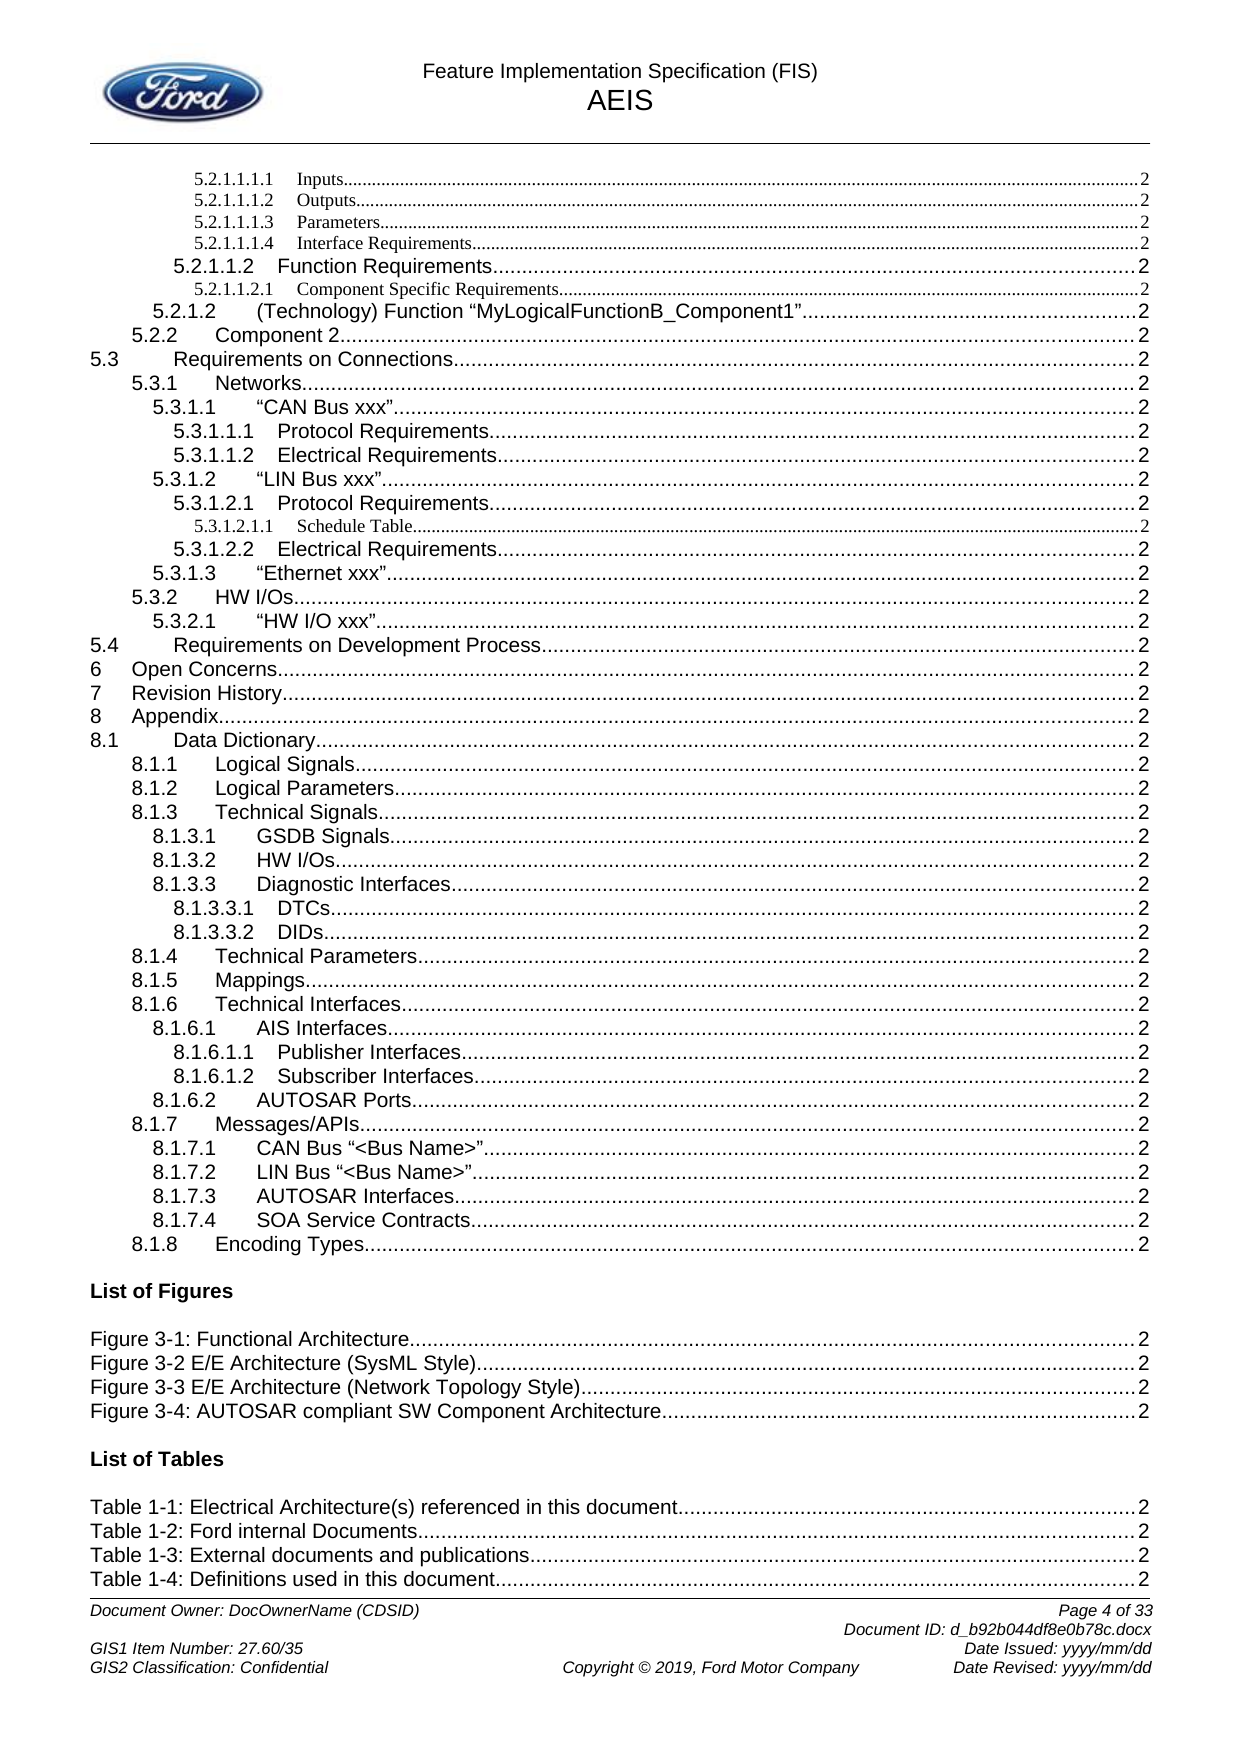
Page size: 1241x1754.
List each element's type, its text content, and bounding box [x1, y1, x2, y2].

text 8.1.7.4 SOA Service Contracts 2 [152, 1207, 1150, 1231]
text 8.1.7.1 CAN Bus “<Bus Name>” 2 [152, 1136, 1150, 1159]
text Table 1-3: External documents and publications 2 [90, 1543, 1150, 1567]
text 7 Revision History 2 [90, 680, 1150, 704]
text 8.1.3.2 HW I/Os 2 [152, 848, 1150, 872]
text Table 1-4: Definitions used in this document 2 [90, 1567, 1150, 1591]
text 5.2.1.1.2.1 Component Specific Requirements 2 [194, 278, 1150, 299]
text 5.3.1.1.2 Electrical Requirements 2 [173, 443, 1150, 467]
text 5.2.1.2 (Technology) Function “MyLogicalFunctionB_Component1” 2 [152, 299, 1150, 323]
text 8.1.8 Encoding Types 2 [131, 1231, 1150, 1255]
text 8.1.6.1 AIS Interfaces 2 [152, 1016, 1150, 1040]
text 8.1.6.2 AUTOSAR Ports 2 [152, 1088, 1150, 1112]
text 8.1.6.1.2 Subscriber Interfaces 2 [173, 1064, 1150, 1088]
text 8.1.2 Logical Parameters 2 [131, 776, 1150, 800]
text 8 Appendix 2 [90, 704, 1150, 728]
text 5.2.1.1.1.1 Inputs 2 [194, 168, 1150, 189]
text 5.3.1.2.2 Electrical Requirements 2 [173, 537, 1150, 561]
text List of Tables [90, 1447, 1150, 1471]
text 8.1.4 Technical Parameters 2 [131, 944, 1150, 968]
text 8.1.6 Technical Interfaces 2 [131, 992, 1150, 1016]
text 5.3.2.1 “HW I/O xxx” 2 [152, 608, 1150, 632]
text List of Figures [90, 1279, 1150, 1303]
text 5.2.1.1.1.4 Interface Requirements 2 [194, 232, 1150, 254]
text Table 1-1: Electrical Architecture(s) referenced in this document 2 [90, 1495, 1150, 1519]
text 5.2.2 Component 2 2 [131, 323, 1150, 347]
text 6 Open Concerns 2 [90, 656, 1150, 680]
text 8.1.1 Logical Signals 2 [131, 752, 1150, 776]
text 5.3.1.1 “CAN Bus xxx” 2 [152, 395, 1150, 419]
text 8.1.3.3.1 DTCs 2 [173, 896, 1150, 920]
picture [83, 43, 283, 143]
text 5.3.1 Networks 2 [131, 371, 1150, 395]
text 8.1.3.3.2 DIDs 2 [173, 920, 1150, 944]
text Figure 3-4: AUTOSAR compliant SW Component Architecture 2 [90, 1399, 1150, 1423]
text Figure 3-3 E/E Architecture (Network Topology Style) 2 [90, 1375, 1150, 1399]
text 8.1 Data Dictionary 2 [90, 728, 1150, 752]
text 5.3 Requirements on Connections 2 [90, 347, 1150, 371]
text 8.1.5 Mappings 2 [131, 968, 1150, 992]
text 8.1.7 Messages/APIs 2 [131, 1112, 1150, 1136]
text Figure 3-1: Functional Architecture 2 [90, 1327, 1150, 1351]
text 5.3.2 HW I/Os 2 [131, 584, 1150, 608]
text 5.3.1.2 “LIN Bus xxx” 2 [152, 467, 1150, 491]
text 8.1.7.2 LIN Bus “<Bus Name>” 2 [152, 1159, 1150, 1183]
text 5.3.1.2.1.1 Schedule Table 2 [194, 515, 1150, 537]
text 5.2.1.1.1.3 Parameters 2 [194, 211, 1150, 232]
text 5.3.1.2.1 Protocol Requirements 2 [173, 491, 1150, 515]
text 8.1.3 Technical Signals 2 [131, 800, 1150, 824]
text 8.1.6.1.1 Publisher Interfaces 2 [173, 1040, 1150, 1064]
text 5.2.1.1.1.2 Outputs 2 [194, 189, 1150, 211]
text 8.1.3.3 Diagnostic Interfaces 2 [152, 872, 1150, 896]
text 8.1.7.3 AUTOSAR Interfaces 2 [152, 1183, 1150, 1207]
text Figure 3-2 E/E Architecture (SysML Style) 2 [90, 1351, 1150, 1375]
text 5.3.1.3 “Ethernet xxx” 2 [152, 561, 1150, 584]
text 5.2.1.1.2 Function Requirements 2 [173, 254, 1150, 278]
text 5.3.1.1.1 Protocol Requirements 2 [173, 419, 1150, 443]
text Table 1-2: Ford internal Documents 2 [90, 1519, 1150, 1543]
text 8.1.3.1 GSDB Signals 2 [152, 824, 1150, 848]
text 5.4 Requirements on Development Process 2 [90, 632, 1150, 656]
